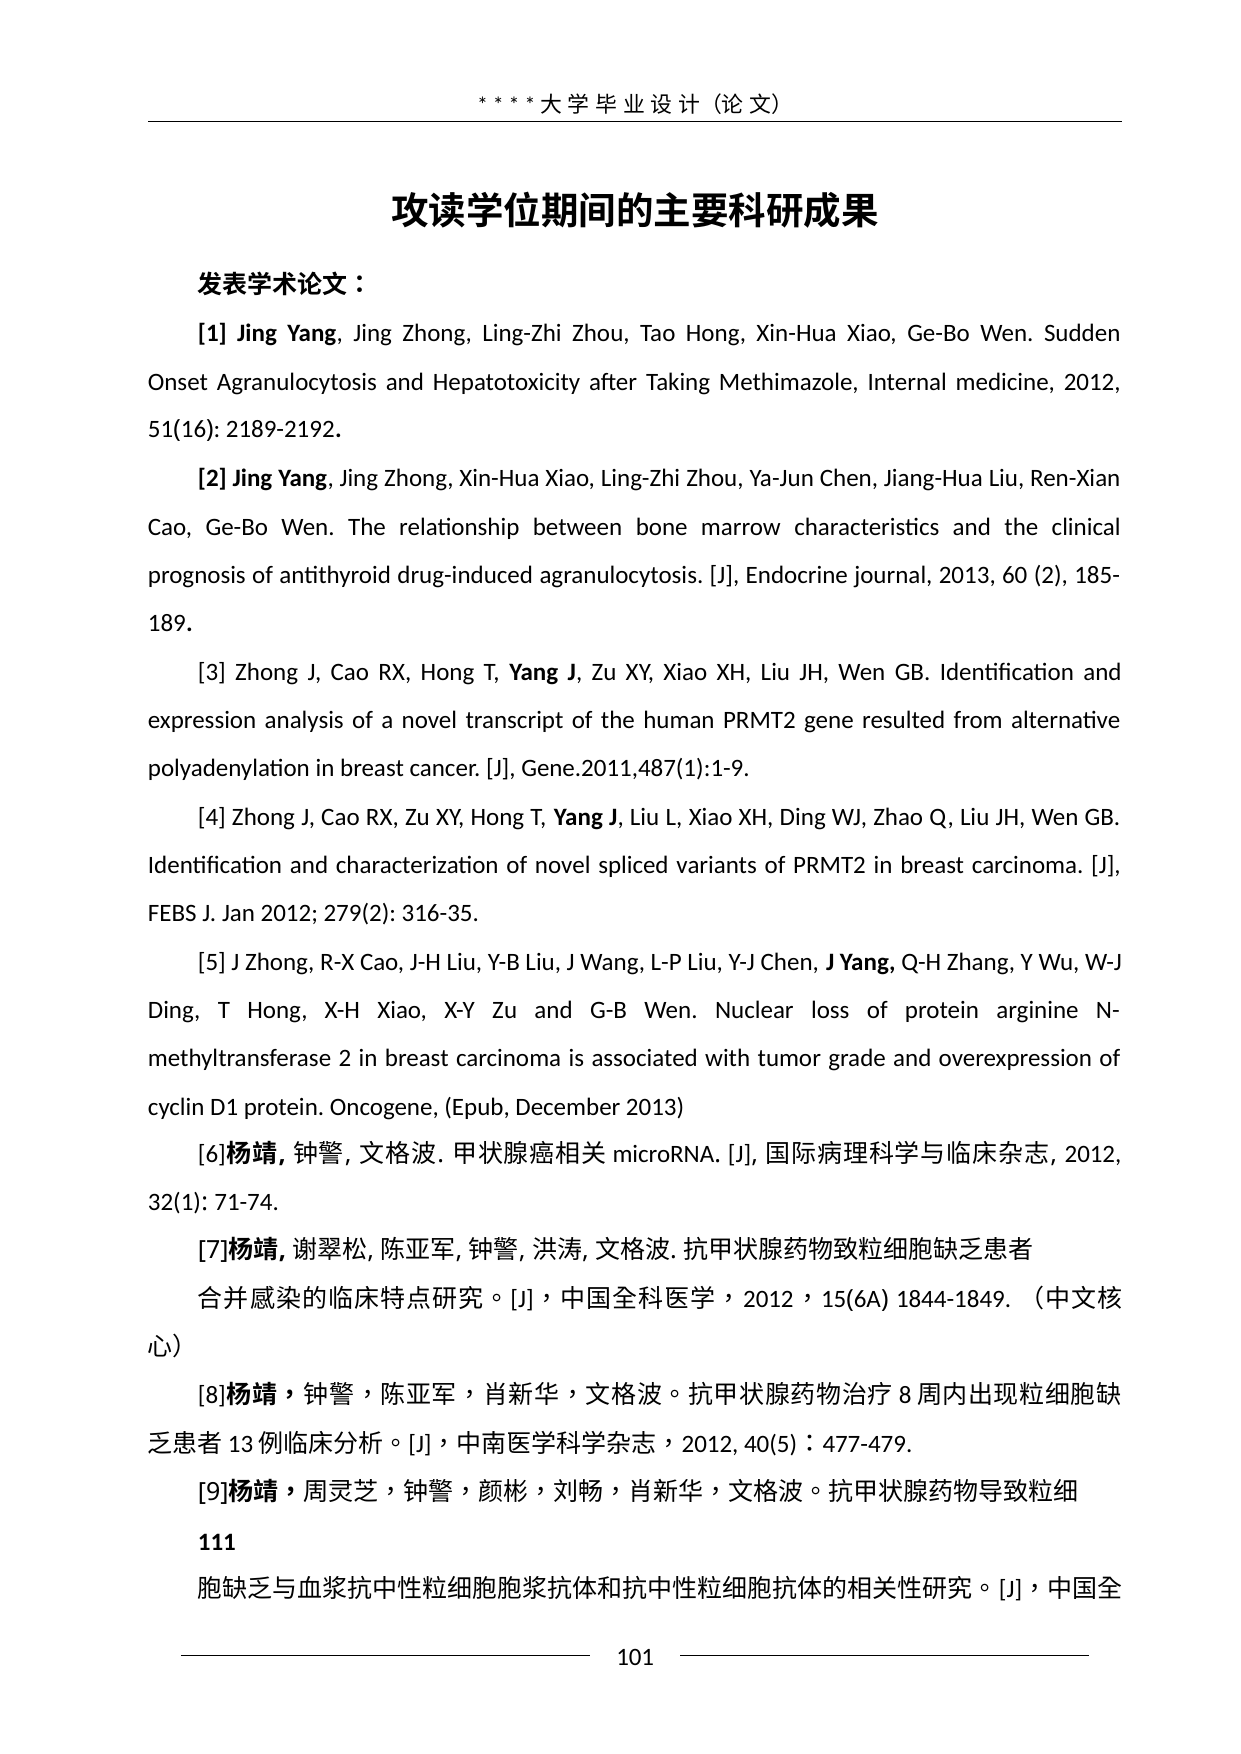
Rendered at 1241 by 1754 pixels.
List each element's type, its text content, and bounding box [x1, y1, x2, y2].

text [6]杨靖, 钟警, 文格波. 甲状腺癌相关microRNA. [J], 国际病理科学与临床杂志, 2012, 32(1): 71-74. [148, 1121, 1122, 1218]
text [3] Zhong J, Cao RX, Hong T, Yang J, Zu XY, Xiao XH, Liu JH, Wen GB. Identification and expression analysis of a novel transcript of the human PRMT2 gene resulted from alternative polyadenylation in breast cancer. [J], Gene.2011,487(1):1-9. [148, 638, 1122, 783]
text 合并感染的临床特点研究。[J]，中国全科医学，2012，15(6A) 1844-1849. （中文核心） [148, 1266, 1122, 1363]
text [9]杨靖，周灵芝，钟警，颜彬，刘畅，肖新华，文格波。抗甲状腺药物导致粒细 [148, 1459, 1122, 1508]
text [148, 1556, 1122, 1604]
text [4] Zhong J, Cao RX, Zu XY, Hong T, Yang J, Liu L, Xiao XH, Ding WJ, Zhao Q, Liu JH, Wen GB. Identification and characterization of novel spliced variants of PRMT2 in breast carcinoma. [J], FEBS J. Jan 2012; 279(2): 316-35. [148, 783, 1122, 928]
text [1] Jing Yang, Jing Zhong, Ling-Zhi Zhou, Tao Hong, Xin-Hua Xiao, Ge-Bo Wen. Sudden Onset Agranulocytosis and Hepatotoxicity after Taking Methimazole, Internal medicine, 2012, 51(16): 2189-2192. [148, 299, 1122, 444]
text [8]杨靖，钟警，陈亚军，肖新华，文格波。抗甲状腺药物治疗8周内出现粒细胞缺乏患者13例临床分析。[J]，中南医学科学杂志，2012, 40(5)：477-479. [148, 1363, 1122, 1459]
text 发表学术论文： [148, 251, 1122, 299]
subtitle 攻读学位期间的主要科研成果 [148, 183, 1122, 235]
text [5] J Zhong, R-X Cao, J-H Liu, Y-B Liu, J Wang, L-P Liu, Y-J Chen, J Yang, Q-H Zhang, Y Wu, W-J Ding, T Hong, X-H Xiao, X-Y Zu and G-B Wen. Nuclear loss of protein arginine N-methyltransferase 2 in breast carcinoma is associated with tumor grade and overexpression of cyclin D1 protein. Oncogene, (Epub, December 2013) [148, 928, 1122, 1121]
text [2] Jing Yang, Jing Zhong, Xin-Hua Xiao, Ling-Zhi Zhou, Ya-Jun Chen, Jiang-Hua Liu, Ren-Xian Cao, Ge-Bo Wen. The relationship between bone marrow characteristics and the clinical prognosis of antithyroid drug-induced agranulocytosis. [J], Endocrine journal, 2013, 60 (2), 185-189. [148, 444, 1122, 638]
text 111 [148, 1508, 1122, 1556]
text [7]杨靖, 谢翠松, 陈亚军, 钟警, 洪涛, 文格波. 抗甲状腺药物致粒细胞缺乏患者 [148, 1218, 1122, 1266]
